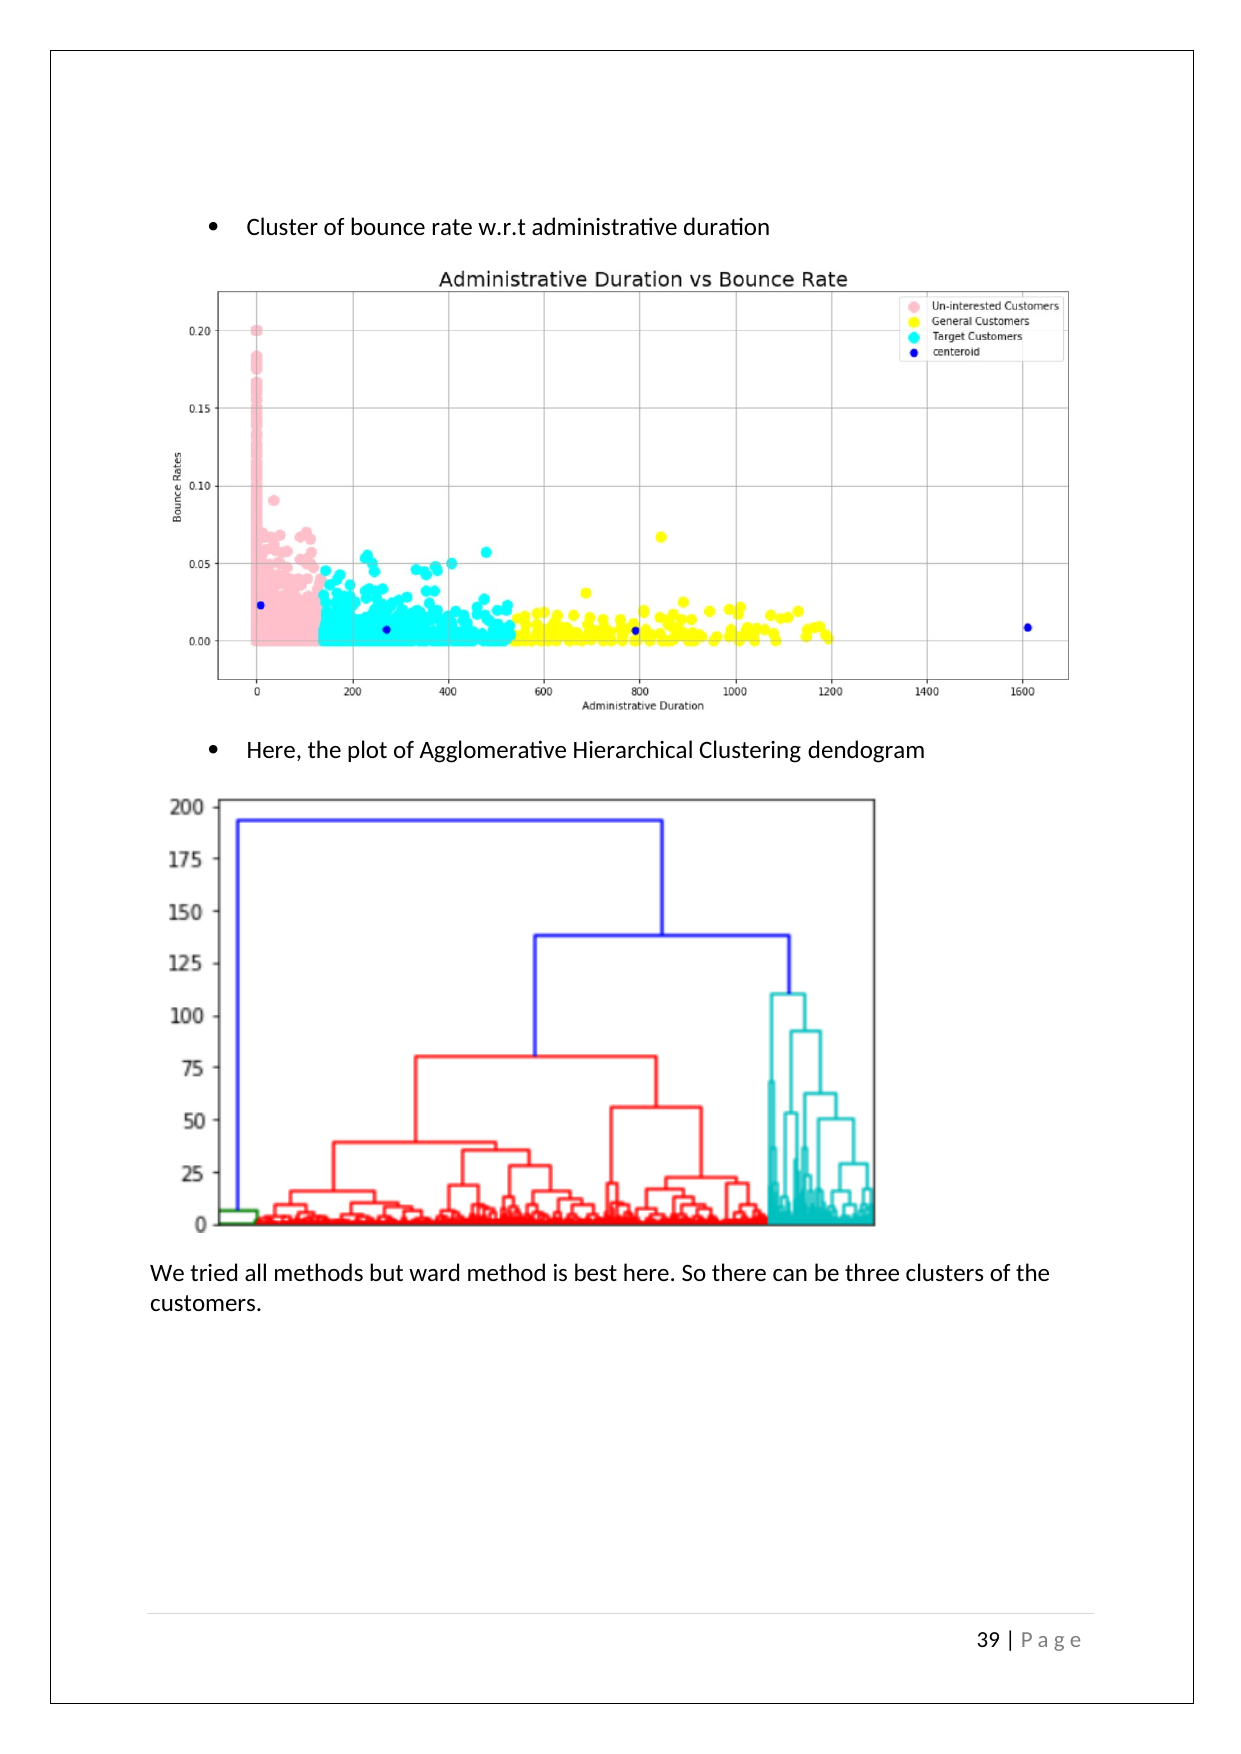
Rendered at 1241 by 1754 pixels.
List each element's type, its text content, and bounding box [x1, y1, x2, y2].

subtitle Cluster of bounce rate w.r.t administrative duration [209, 211, 1193, 242]
picture [168, 798, 877, 1233]
picture [172, 270, 1069, 710]
